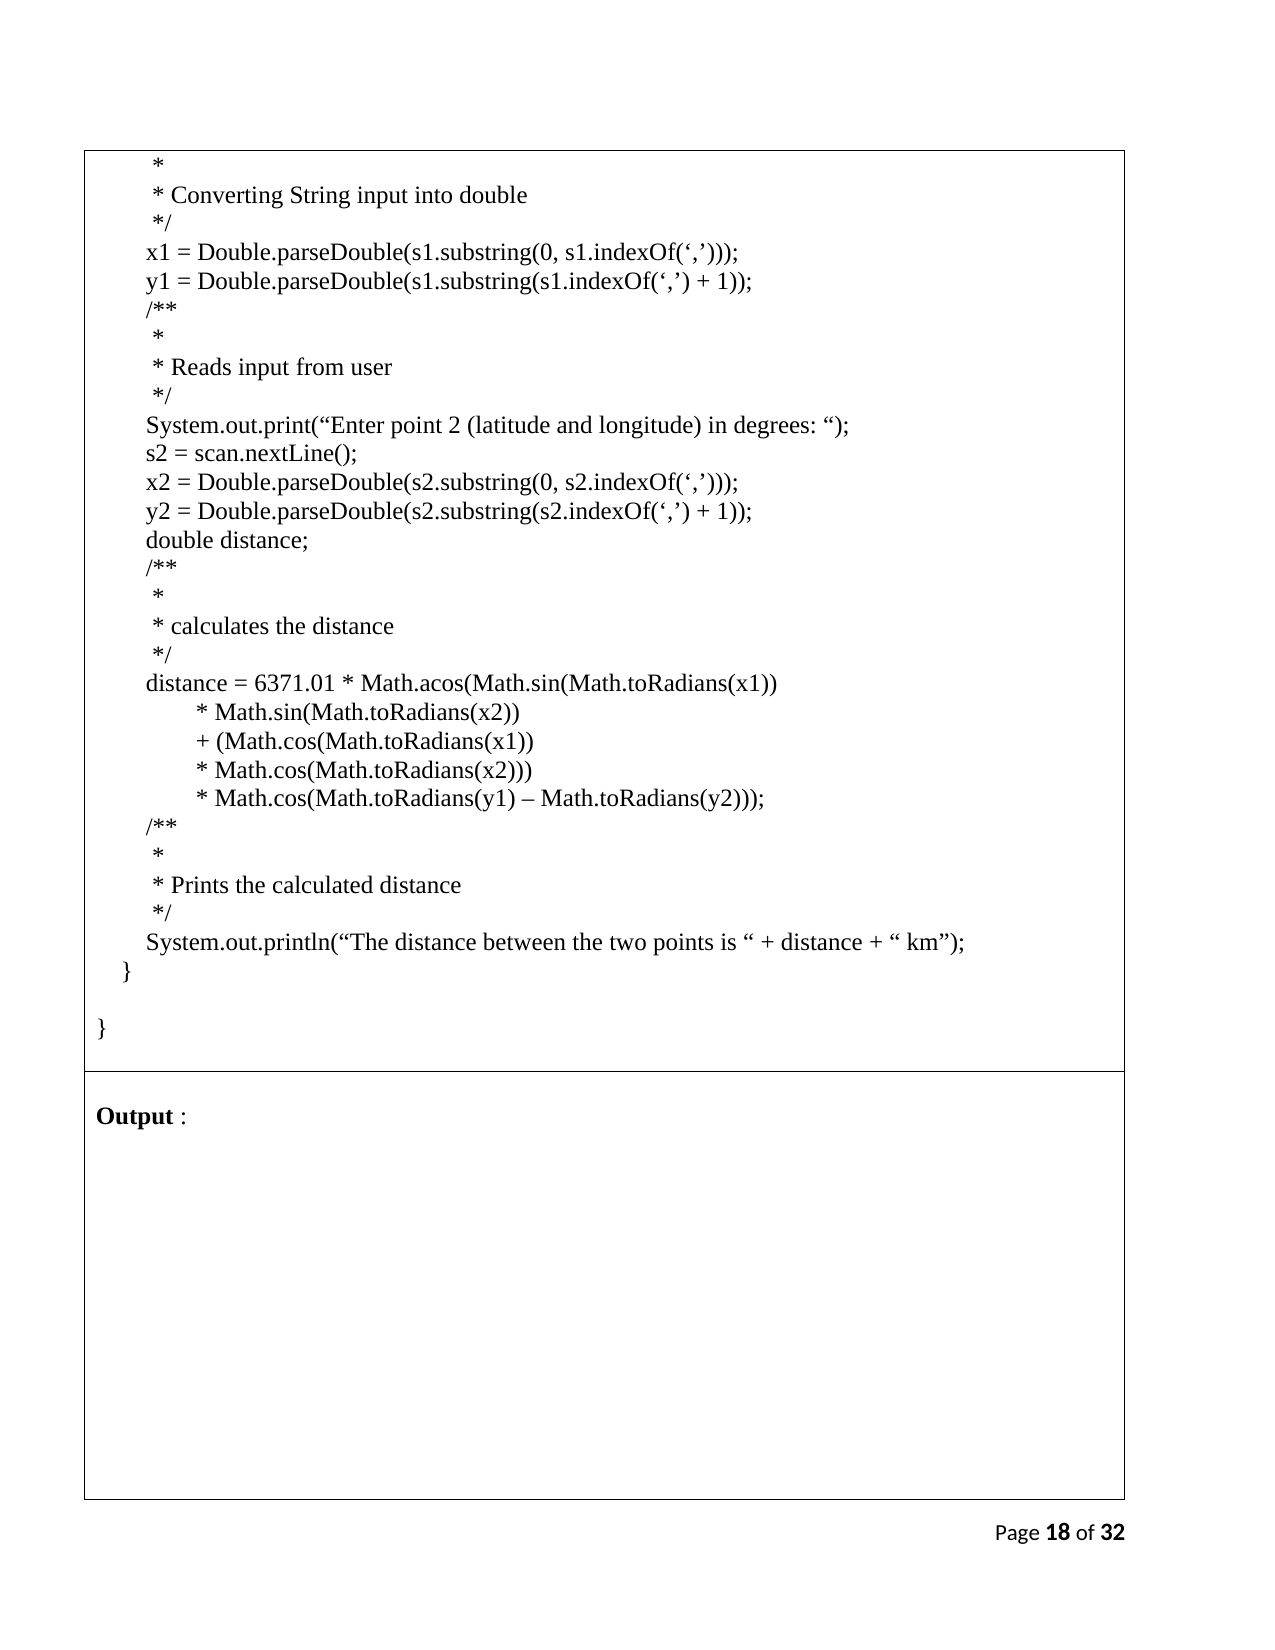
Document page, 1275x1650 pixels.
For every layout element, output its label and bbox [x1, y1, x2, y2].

table_header [85, 151, 1124, 1071]
table_cell [85, 1072, 1124, 1499]
